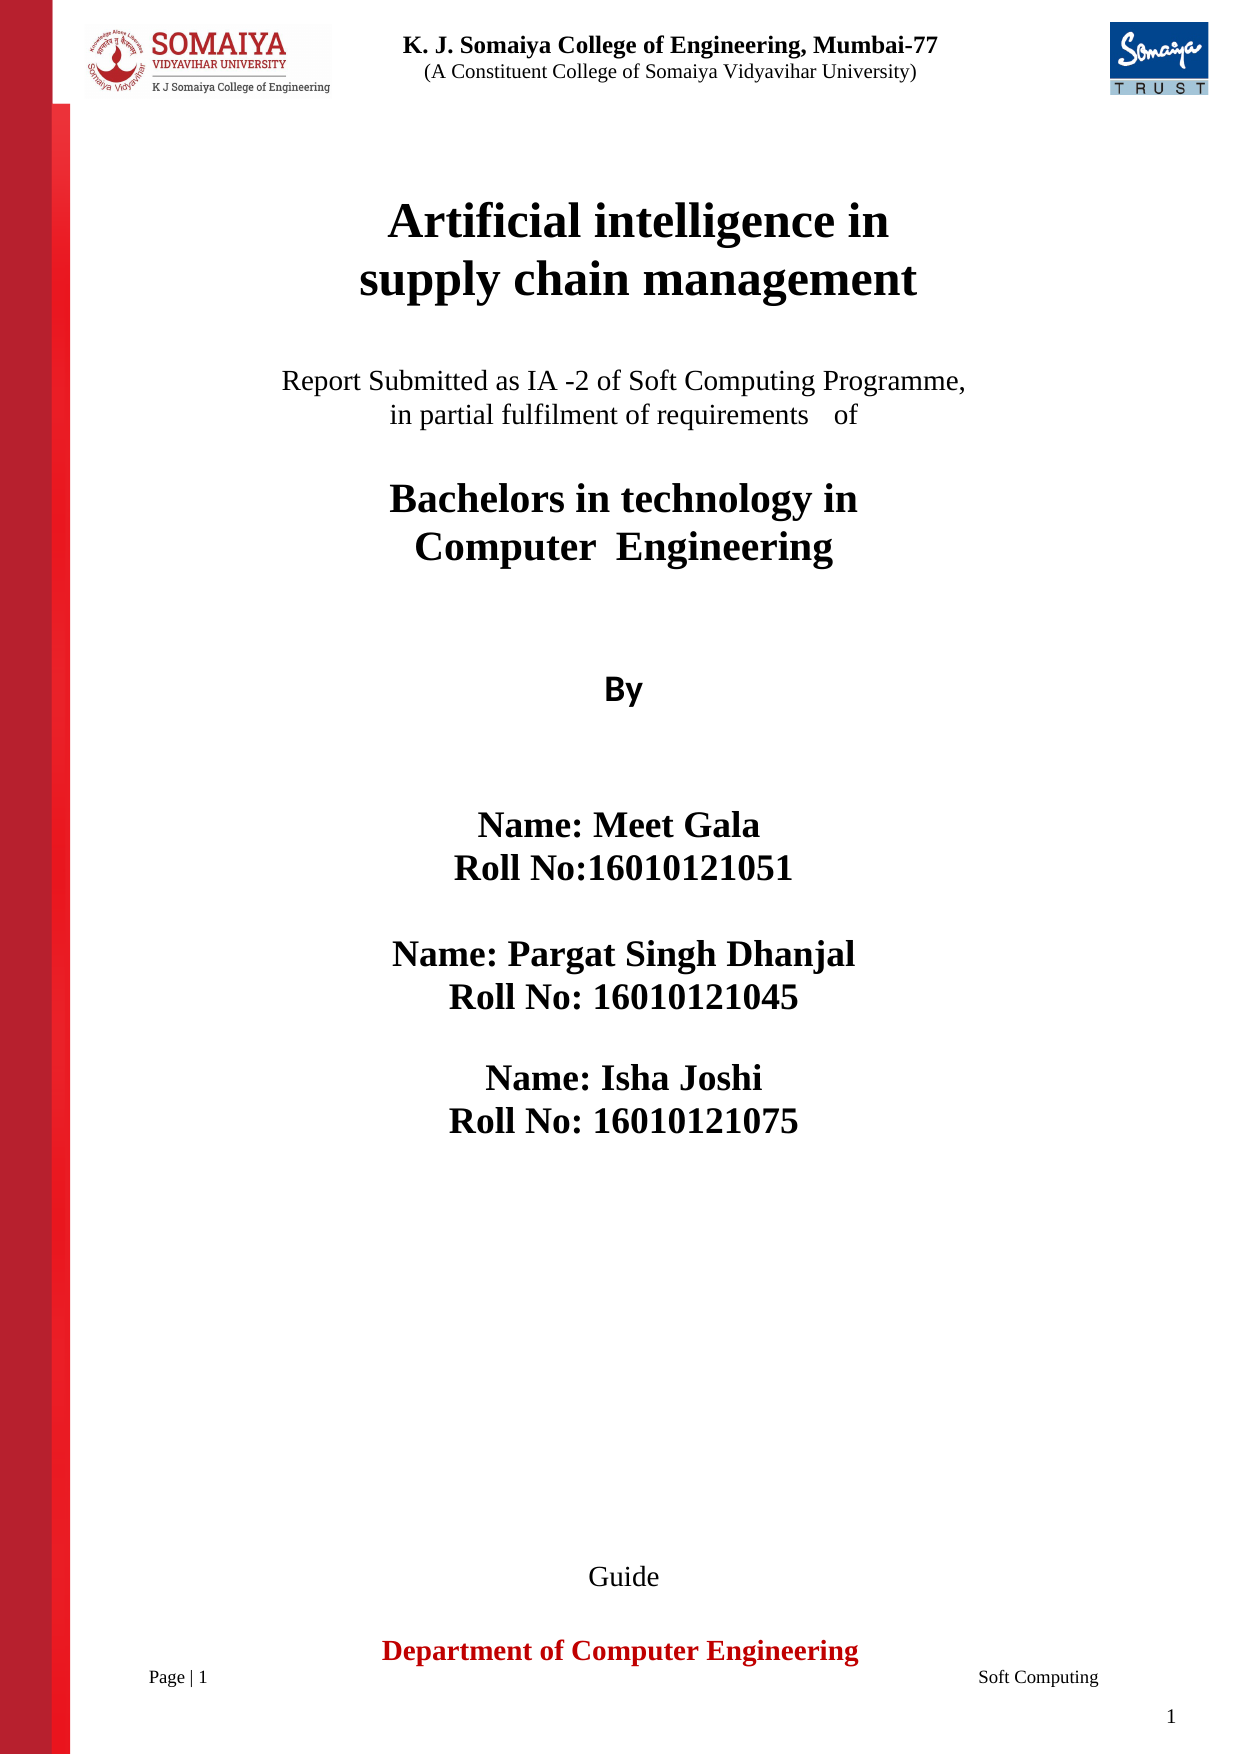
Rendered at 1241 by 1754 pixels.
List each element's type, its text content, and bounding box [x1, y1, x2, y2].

text Artificial intelligence in [100, 191, 1176, 248]
picture [84, 24, 332, 99]
text Name: Meet Gala Roll No:16010121051 [71, 802, 1176, 888]
text Computer Engineering [71, 521, 1176, 569]
subtitle Name: Isha Joshi Roll No: 16010121075 [71, 1055, 1176, 1142]
text Roll No: 16010121045 [71, 975, 1176, 1018]
picture [0, 0, 71, 1754]
text supply chain management [100, 248, 1176, 306]
text Bachelors in technology in [71, 473, 1176, 521]
text in partial fulfilment of requirements of [71, 397, 1176, 431]
text Name: Pargat Singh Dhanjal [71, 932, 1176, 975]
text Guide [71, 1559, 1176, 1592]
text By [71, 665, 1176, 711]
text Report Submitted as IA -2 of Soft Computing Programme, [71, 363, 1176, 397]
